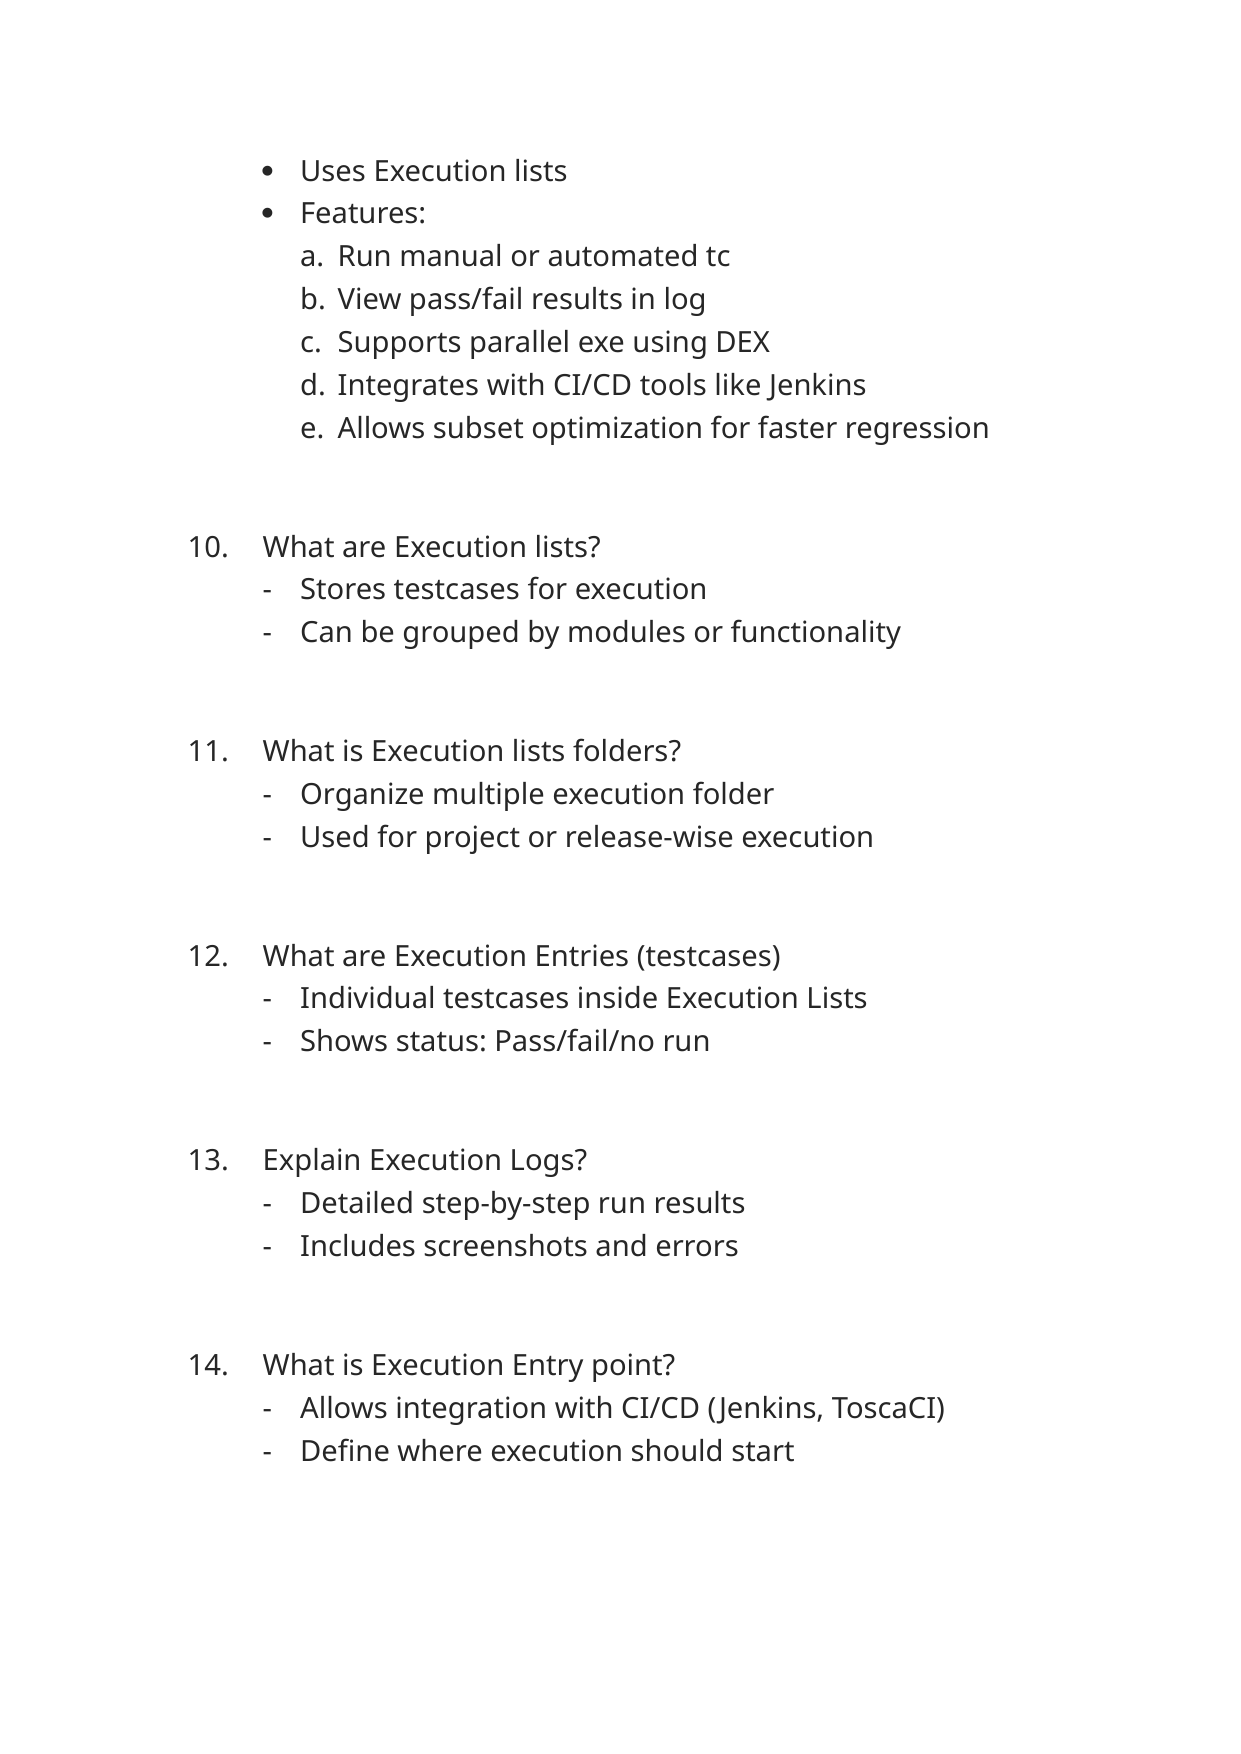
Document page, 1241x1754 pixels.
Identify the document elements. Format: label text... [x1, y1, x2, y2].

list Includes screenshots and errors [262, 1225, 1090, 1265]
list Stores testcases for execution [262, 569, 1090, 608]
list Can be grouped by modules or functionality [262, 611, 1090, 651]
list Detailed step-by-step run results [262, 1182, 1090, 1222]
list What are Execution Entries (testcases) [187, 935, 1090, 975]
list Run manual or automated tc [300, 236, 1090, 275]
list What are Execution lists? [187, 526, 1090, 566]
list Integrates with CI/CD tools like Jenkins [300, 364, 1090, 404]
list Allows integration with CI/CD (Jenkins, ToscaCI) [262, 1387, 1090, 1427]
list What is Execution Entry point? [187, 1344, 1090, 1384]
list Allows subset optimization for faster regression [300, 407, 1090, 447]
list Individual testcases inside Execution Lists [262, 978, 1090, 1017]
list What is Execution lists folders? [187, 730, 1090, 770]
list Explain Execution Logs? [187, 1139, 1090, 1179]
list Supports parallel exe using DEX [300, 321, 1090, 361]
list Features: [262, 193, 1090, 232]
list Organize multiple execution folder [262, 773, 1090, 813]
list View pass/fail results in log [300, 278, 1090, 318]
list Shows status: Pass/fail/no run [262, 1021, 1090, 1060]
list Uses Execution lists [262, 150, 1090, 190]
list Used for project or release-wise execution [262, 816, 1090, 856]
list Define where execution should start [262, 1430, 1090, 1469]
